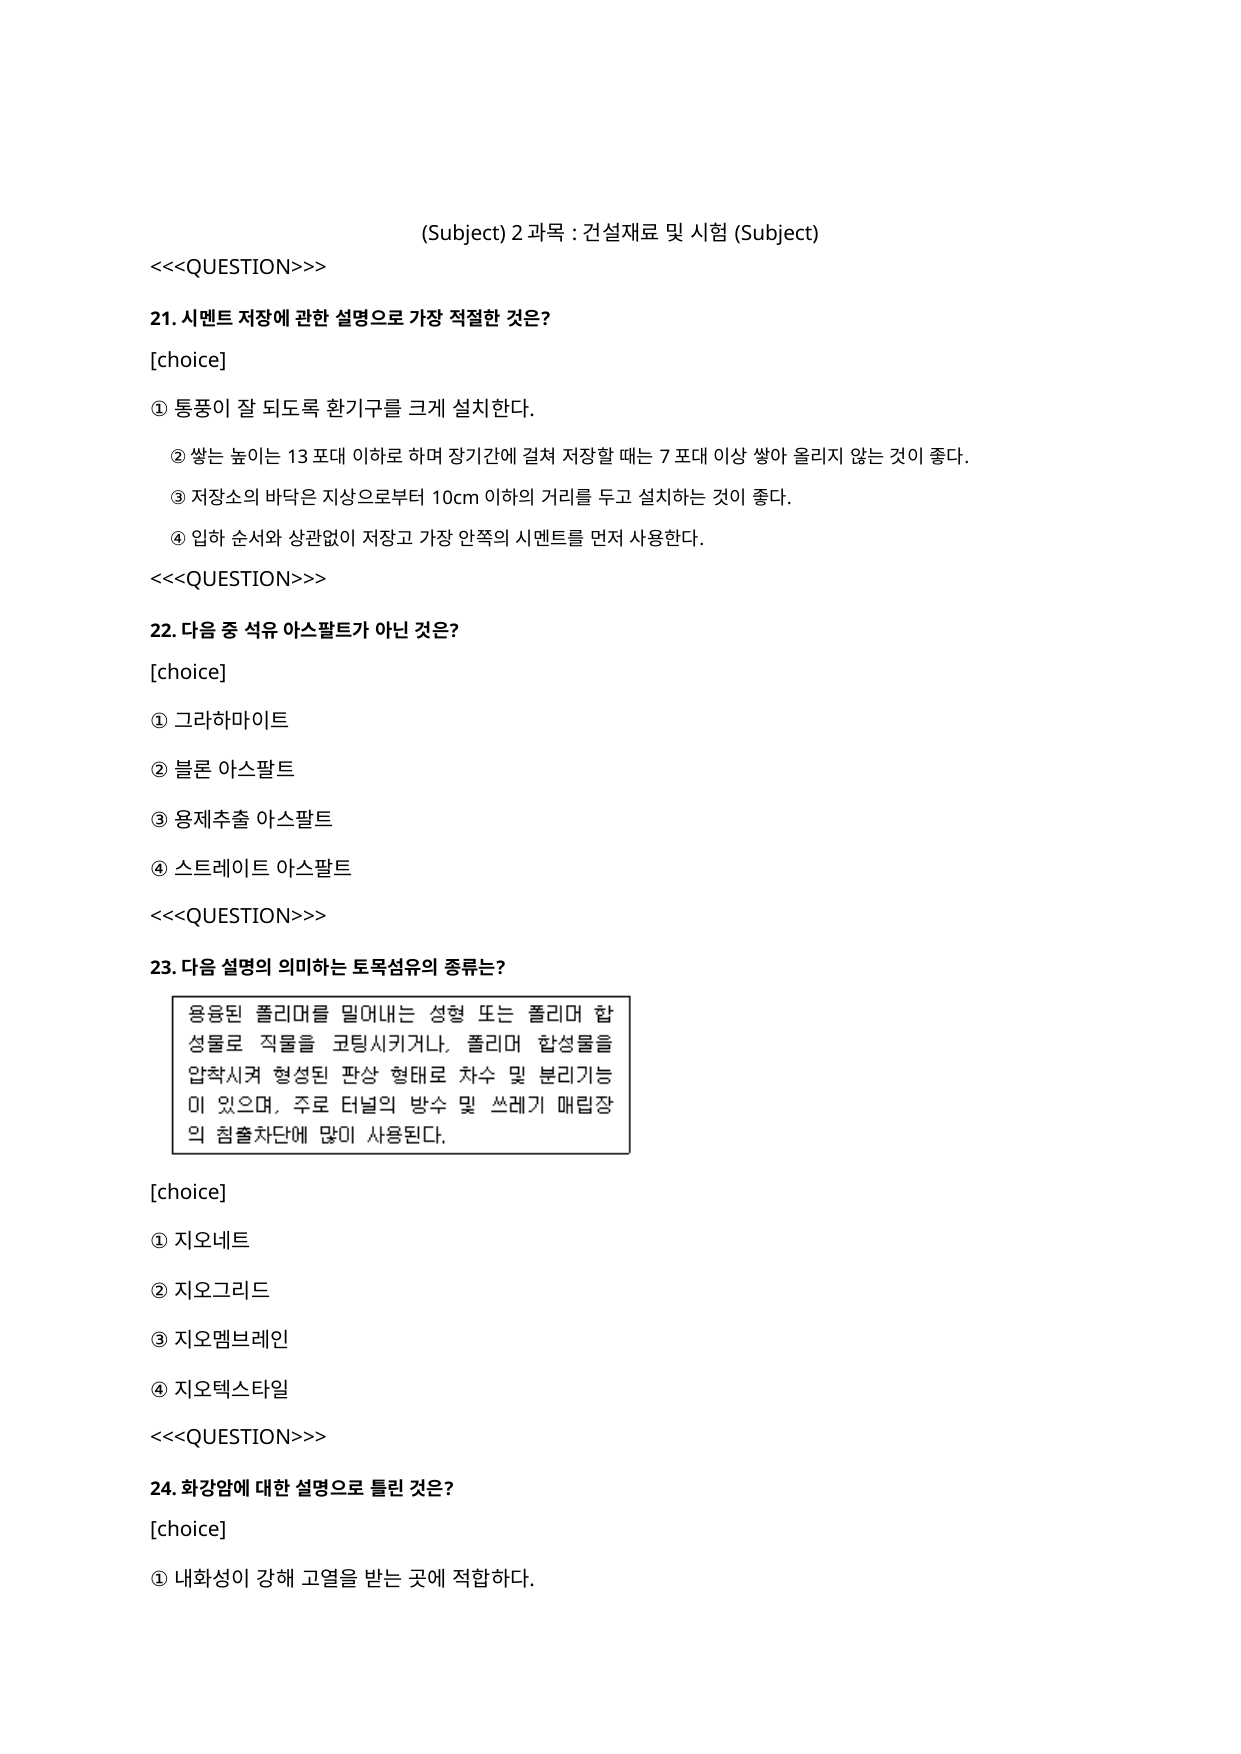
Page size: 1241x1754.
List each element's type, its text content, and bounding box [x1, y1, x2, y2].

text ④ 지오텍스타일 [150, 1373, 1090, 1403]
text ②쌓는 높이는 13포대 이하로 하며 장기간에 걸쳐 저장할 때는 7포대 이상 쌓아 올리지 않는 것이 좋다. [150, 442, 1090, 469]
text ② 지오그리드 [150, 1274, 1090, 1304]
text [choice] [150, 1514, 1090, 1543]
text <<<QUESTION>>> [150, 902, 1090, 930]
text 21. 시멘트 저장에 관한 설명으로 가장 적절한 것은? [150, 304, 1090, 331]
text [choice] [150, 657, 1090, 685]
text 23. 다음 설명의 의미하는 토목섬유의 종류는? [150, 953, 1090, 980]
text <<<QUESTION>>> [150, 564, 1090, 593]
text ③ 지오멤브레인 [150, 1323, 1090, 1354]
text ④ 입하 순서와 상관없이 저장고 가장 안쪽의 시멘트를 먼저 사용한다. [150, 523, 1090, 551]
text ① 통풍이 잘 되도록 환기구를 크게 설치한다. [150, 392, 1090, 422]
text ② 블론 아스팔트 [150, 753, 1090, 784]
text <<<QUESTION>>> [150, 1422, 1090, 1451]
text ③ 저장소의 바닥은 지상으로부터 10cm 이하의 거리를 두고 설치하는 것이 좋다. [150, 482, 1090, 510]
text ① 지오네트 [150, 1225, 1090, 1255]
text (Subject) 2과목 : 건설재료 및 시험 (Subject) [150, 216, 1090, 246]
text [choice] [150, 1177, 1090, 1206]
text ③ 용제추출 아스팔트 [150, 803, 1090, 833]
text [choice] [150, 345, 1090, 373]
text 24. 화강암에 대한 설명으로 틀린 것은? [150, 1474, 1090, 1501]
text ① 그라하마이트 [150, 704, 1090, 734]
text 22. 다음 중 석유 아스팔트가 아닌 것은? [150, 616, 1090, 643]
picture [169, 993, 634, 1158]
text ① 내화성이 강해 고열을 받는 곳에 적합하다. [150, 1562, 1090, 1592]
text ④ 스트레이트 아스팔트 [150, 852, 1090, 882]
text <<<QUESTION>>> [150, 252, 1090, 281]
